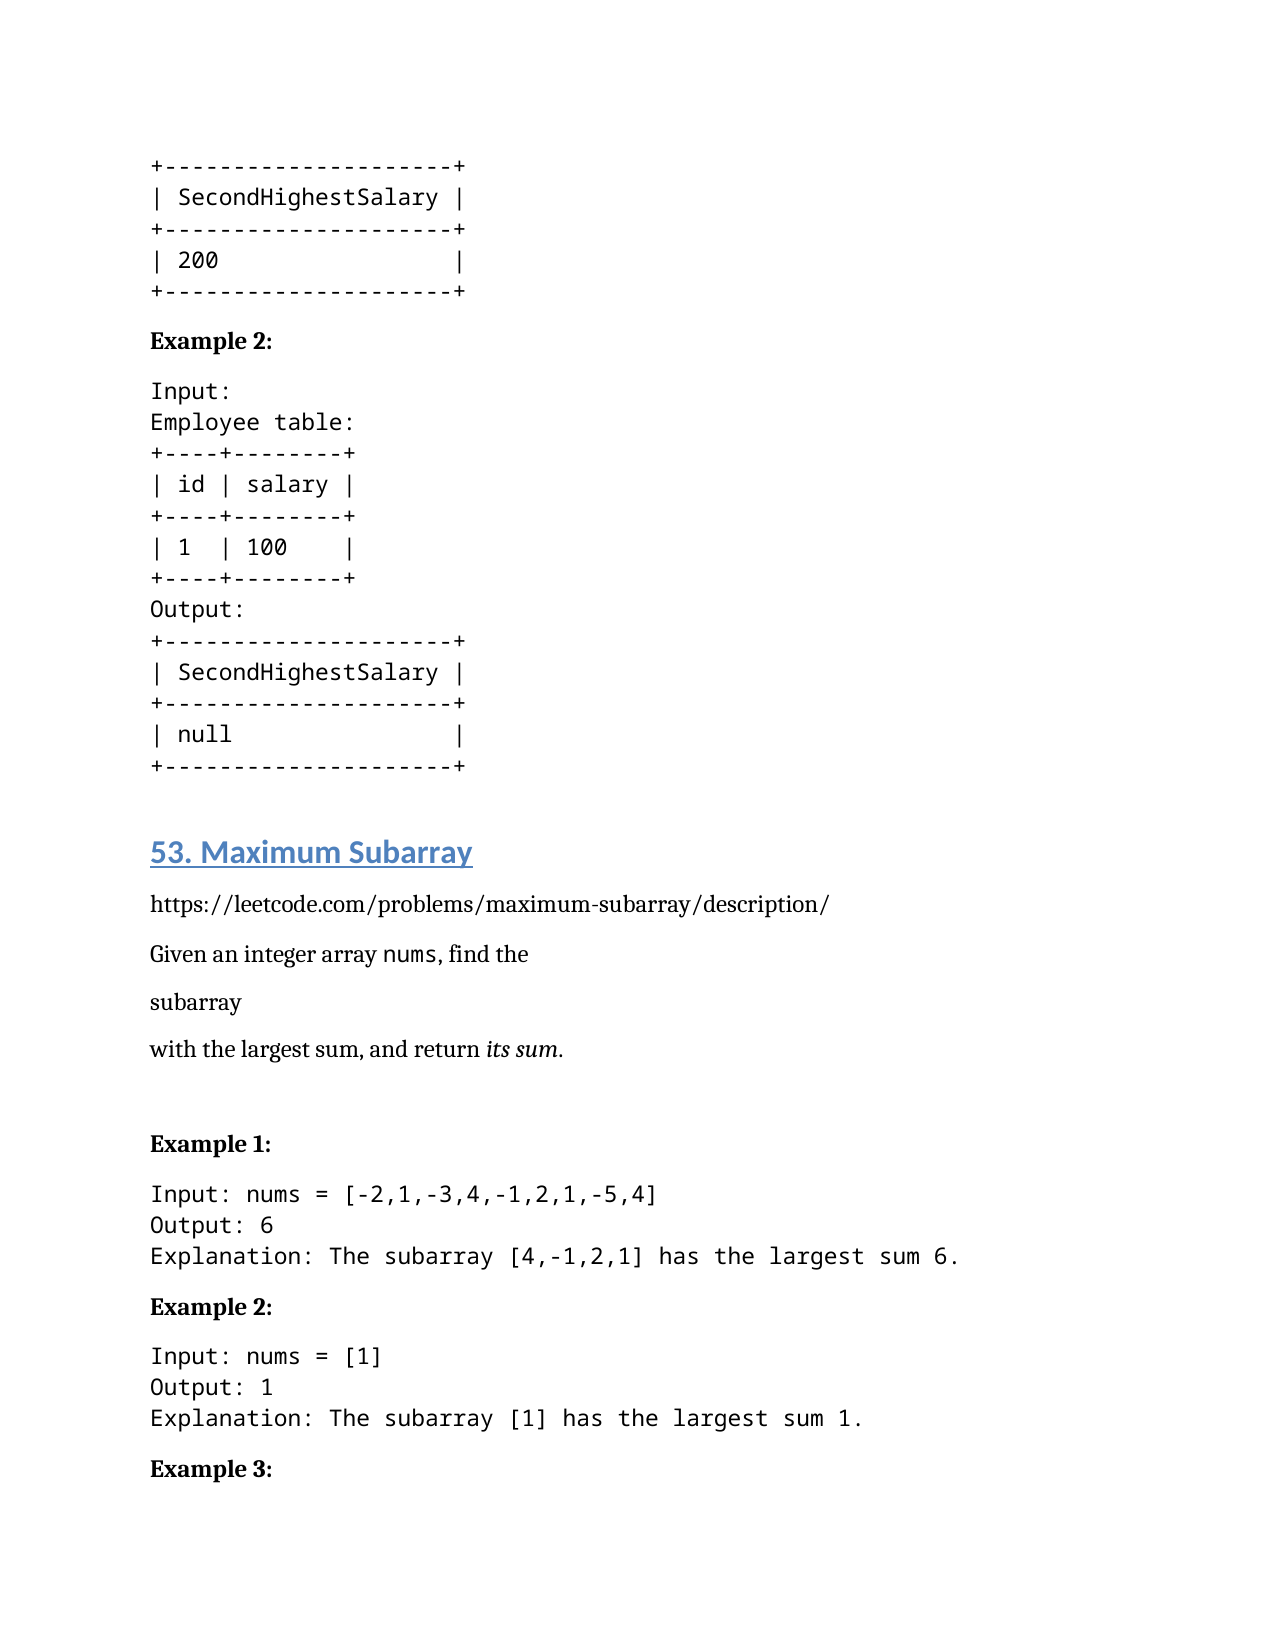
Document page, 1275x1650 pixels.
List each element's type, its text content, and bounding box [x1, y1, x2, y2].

text https://leetcode.com/problems/maximum-subarray/description/ [150, 890, 1125, 919]
text Given an integer array nums, find the [150, 938, 1125, 969]
text Example 1: [150, 1130, 1125, 1159]
text Example 3: [150, 1454, 1125, 1483]
text subarray [150, 988, 1125, 1017]
text Input: nums = [1] Output: 1 Explanation: The subarray [1] has the largest sum 1. [150, 1340, 1125, 1434]
text Input: nums = [-2,1,-3,4,-1,2,1,-5,4] Output: 6 Explanation: The subarray [4,-1,2,1] has the largest sum 6. [150, 1178, 1125, 1272]
subtitle 53. Maximum Subarray [150, 831, 1125, 872]
text Example 2: [150, 327, 1125, 356]
text with the largest sum, and return its sum. [150, 1035, 1125, 1064]
text Input: Employee table: +----+--------+ | id | salary | +----+--------+ | 1 | 100 | +----+--------+ Output: +---------------------+ | SecondHighestSalary | +---------------------+ | null | +---------------------+ [150, 374, 1125, 781]
text Example 2: [150, 1292, 1125, 1321]
